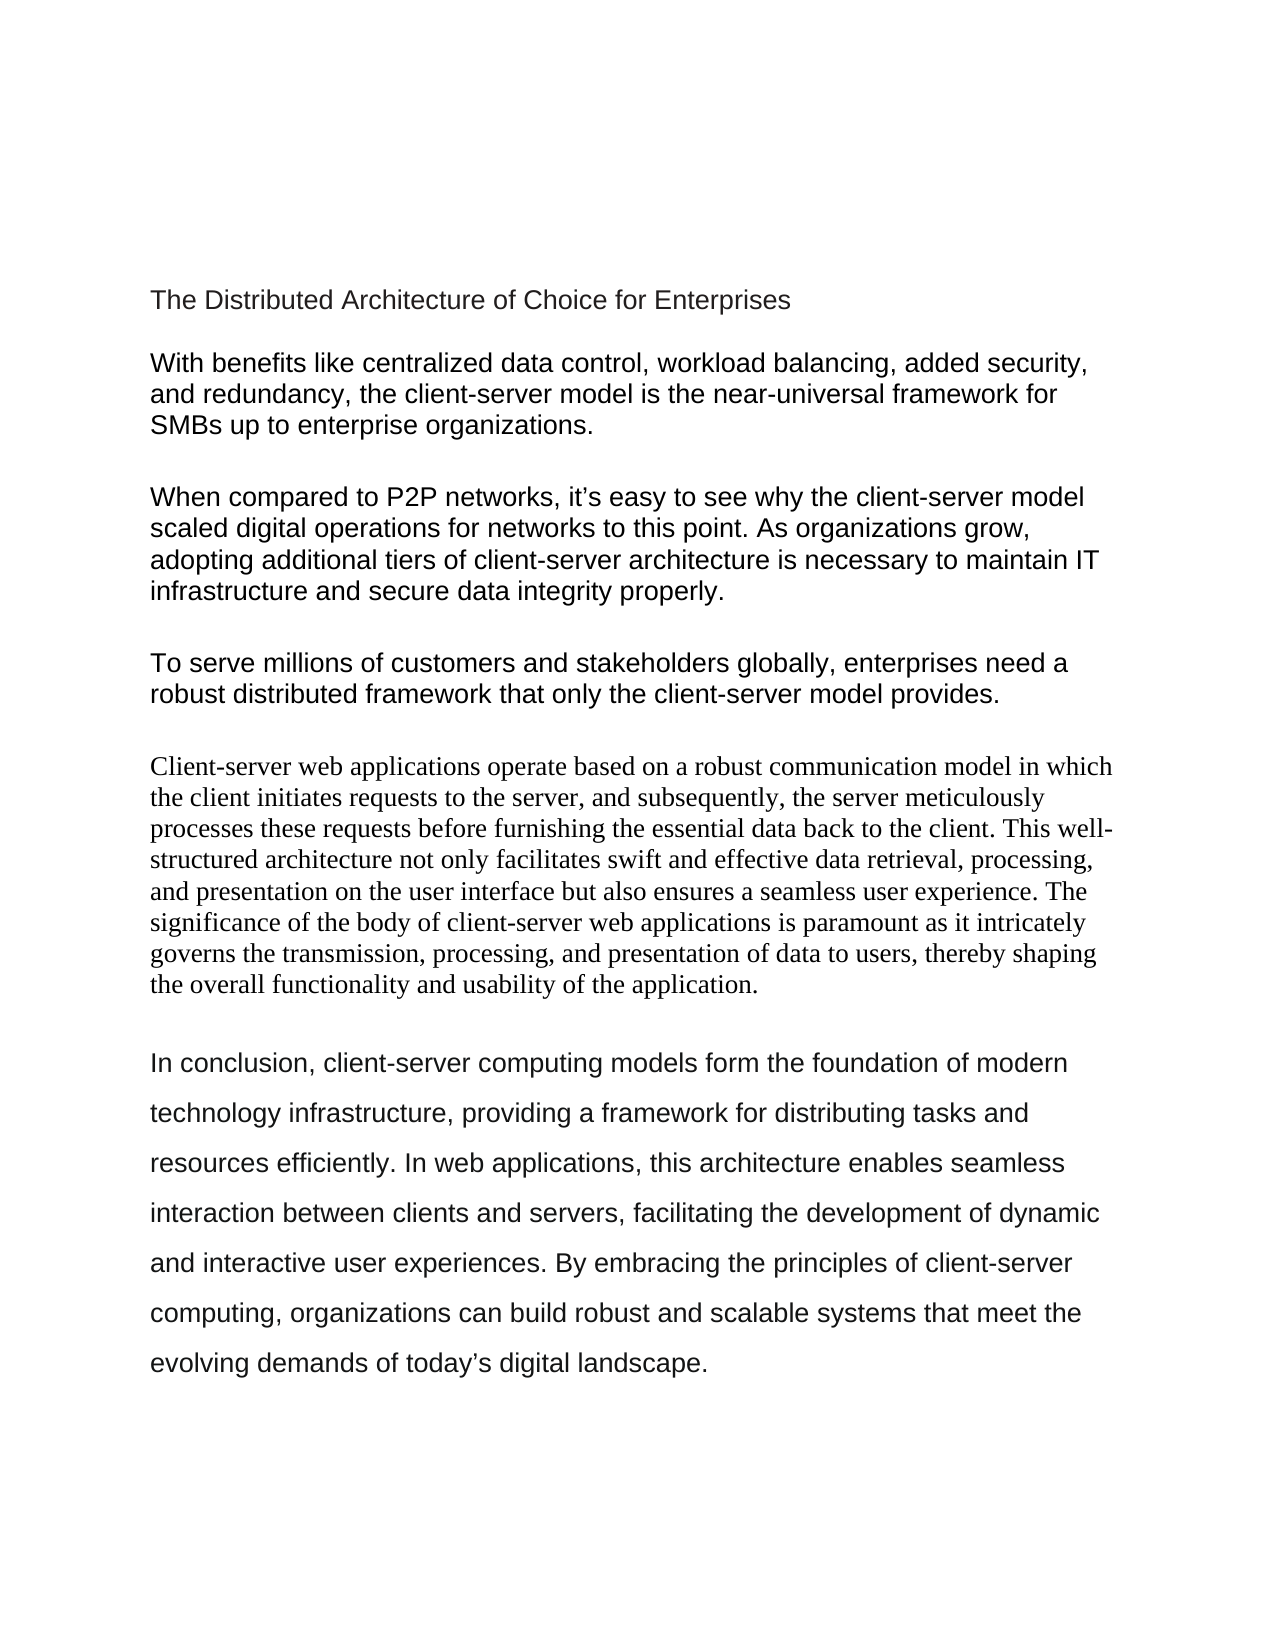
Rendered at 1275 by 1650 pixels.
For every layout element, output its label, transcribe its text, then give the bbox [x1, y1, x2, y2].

text With benefits like centralized data control, workload balancing, added security, and redundancy, the client-server model is the near-universal framework for SMBs up to enterprise organizations. [150, 347, 1125, 441]
text Client-server web applications operate based on a robust communication model in which the client initiates requests to the server, and subsequently, the server meticulously processes these requests before furnishing the essential data back to the client. This well-structured architecture not only facilitates swift and effective data retrieval, processing, and presentation on the user interface but also ensures a seamless user experience. The significance of the body of client-server web applications is paramount as it intricately governs the transmission, processing, and presentation of data to users, thereby shaping the overall functionality and usability of the application. [150, 750, 1125, 999]
text To serve millions of customers and stakeholders globally, enterprises need a robust distributed framework that only the client-server model provides. [150, 647, 1125, 709]
text When compared to P2P networks, it’s easy to see why the client-server model scaled digital operations for networks to this point. As organizations grow, adopting additional tiers of client-server architecture is necessary to maintain IT infrastructure and secure data integrity properly. [150, 481, 1125, 606]
text The Distributed Architecture of Choice for Enterprises [150, 256, 1125, 316]
text In conclusion, client-server computing models form the foundation of modern technology infrastructure, providing a framework for distributing tasks and resources efficiently. In web applications, this architecture enables seamless interaction between clients and servers, facilitating the development of dynamic and interactive user experiences. By embracing the principles of client-server computing, organizations can build robust and scalable systems that meet the evolving demands of today’s digital landscape. [150, 1028, 1125, 1378]
